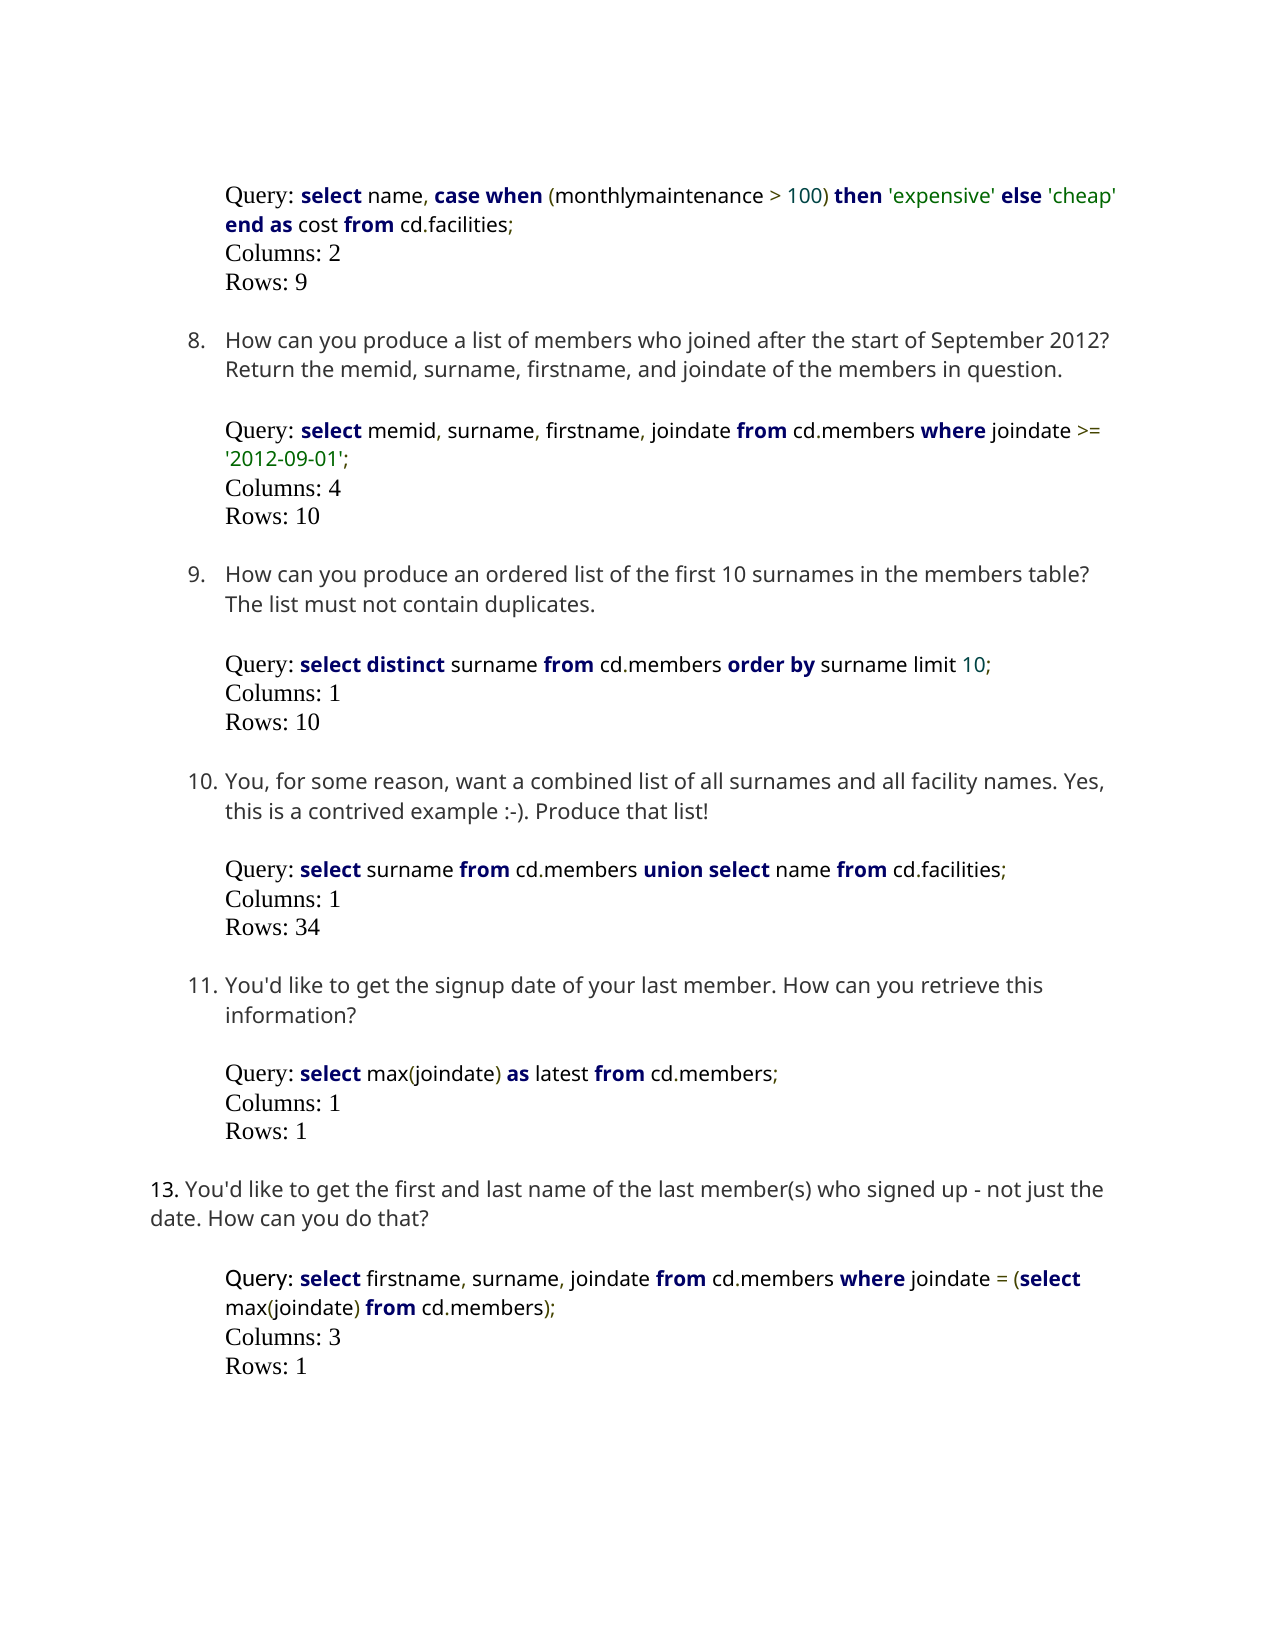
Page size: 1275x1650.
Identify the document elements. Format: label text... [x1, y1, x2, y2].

list Rows: 34 [225, 912, 1125, 941]
text 13. You'd like to get the first and last name of the last member(s) who signed up - not just the date. How can you do that? [150, 1174, 1125, 1233]
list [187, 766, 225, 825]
text Query: select max(joindate) as latest from cd.members; [150, 1058, 1125, 1088]
text Query: select memid, surname, firstname, joindate from cd.members where joindate >= '2012-09-01'; [225, 415, 1125, 473]
list Columns: 2 [225, 238, 1125, 267]
list Columns: 1 [225, 1088, 1125, 1116]
list How can you produce a list of members who joined after the start of September 2012? Return the memid, surname, firstname, and joindate of the members in question. [187, 325, 1125, 384]
list Rows: 1 [225, 1351, 1125, 1379]
list Columns: 3 [225, 1322, 1125, 1351]
list Rows: 1 [225, 1116, 1125, 1145]
list Columns: 4 [225, 473, 1125, 501]
text Query: select distinct surname from cd.members order by surname limit 10; [225, 649, 1125, 678]
list You'd like to get the signup date of your last member. How can you retrieve this information? [356, 970, 1125, 1029]
list Rows: 10 [225, 707, 1125, 736]
list Rows: 10 [225, 501, 1125, 530]
text Query: select surname from cd.members union select name from cd.facilities; [225, 854, 1125, 884]
list How can you produce an ordered list of the first 10 surnames in the members table? The list must not contain duplicates. [596, 559, 1125, 618]
list Rows: 9 [225, 267, 1125, 296]
list Query: select firstname, surname, joindate from cd.members where joindate = (select max(joindate) from cd.members); [225, 1262, 1125, 1322]
list Columns: 1 [225, 884, 1125, 912]
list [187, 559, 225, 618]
text Query: select name, case when (monthlymaintenance > 100) then 'expensive' else 'cheap' end as cost from cd.facilities; [225, 181, 1125, 238]
list You, for some reason, want a combined list of all surnames and all facility names. Yes, this is a contrived example :-). Produce that list! [709, 766, 1125, 825]
list Columns: 1 [225, 678, 1125, 707]
